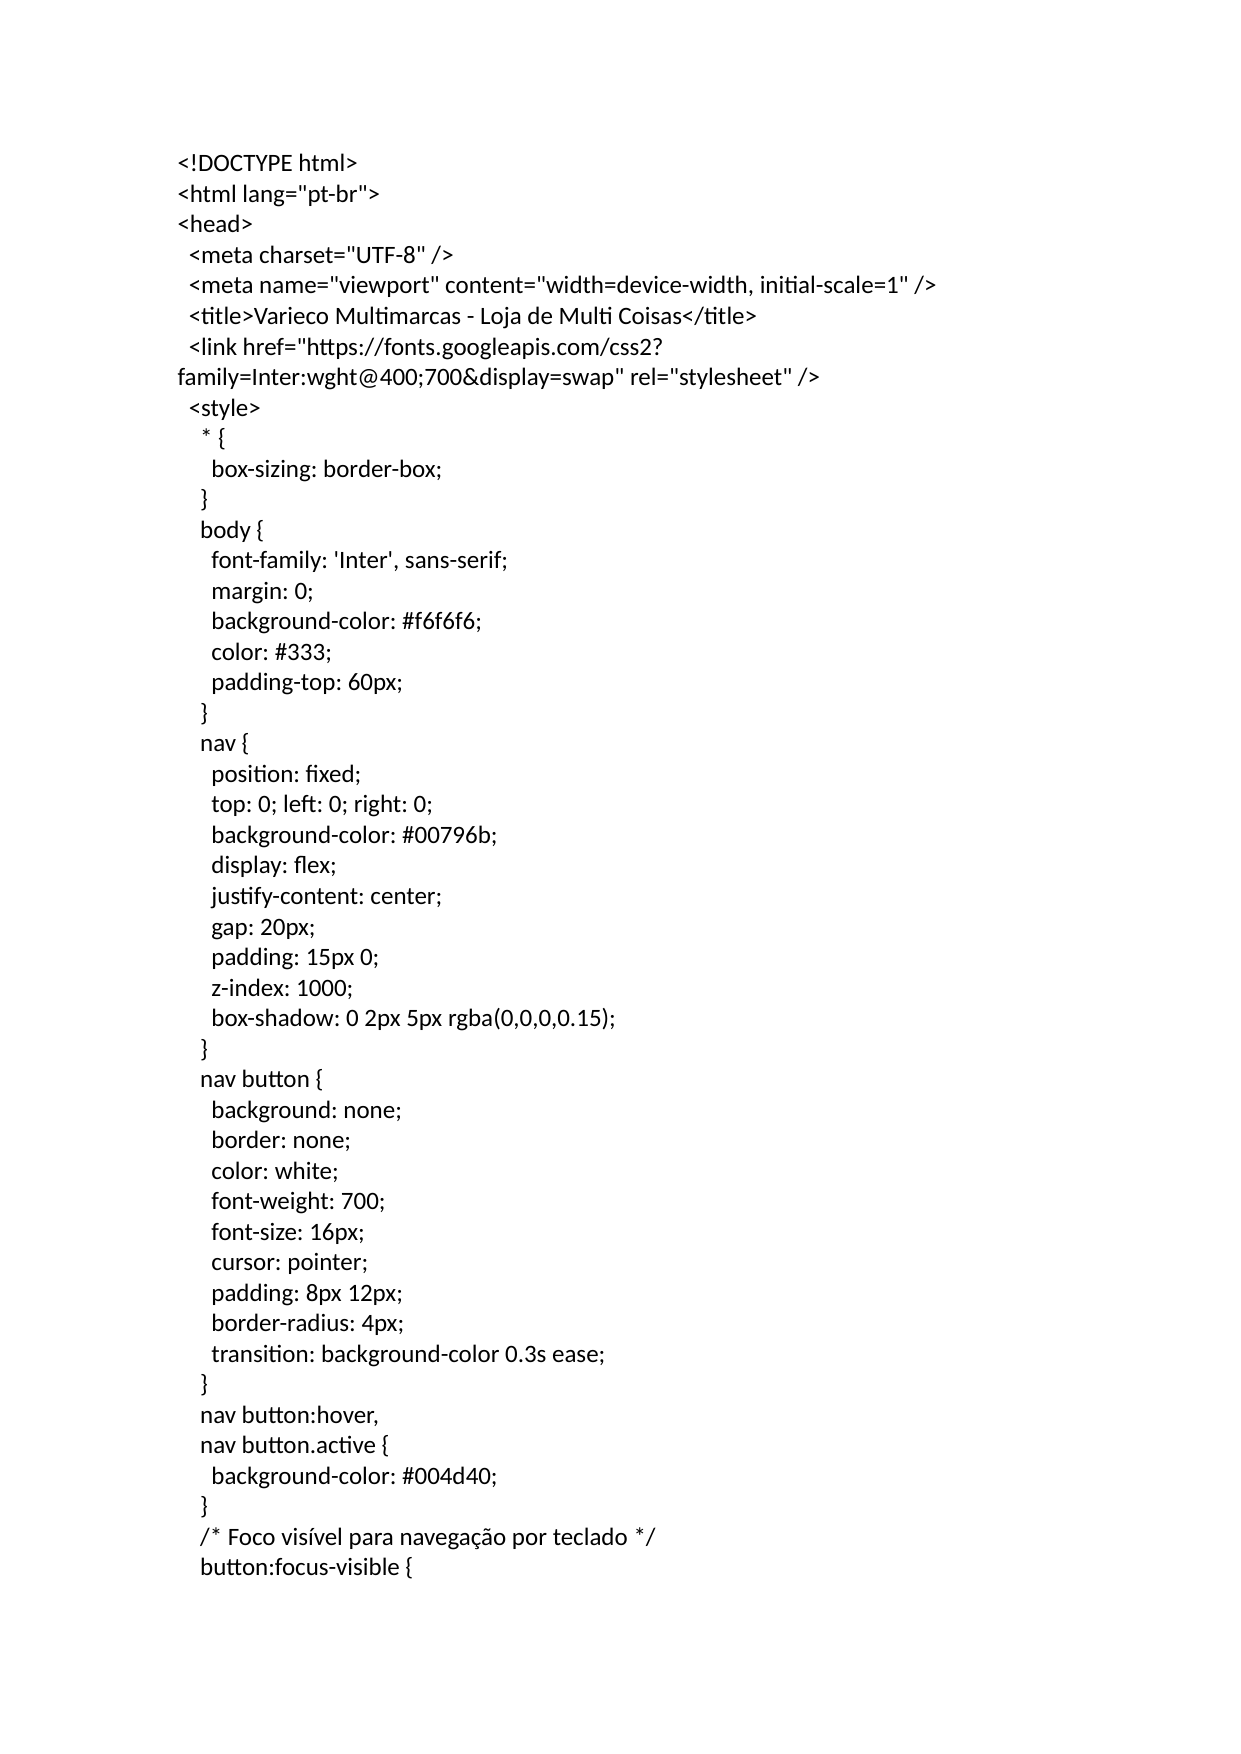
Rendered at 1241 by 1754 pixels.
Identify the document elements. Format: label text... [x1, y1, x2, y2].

text <html lang="pt-br"> [177, 178, 1063, 209]
text background-color: #00796b; [177, 819, 1063, 849]
text body { [177, 514, 1063, 544]
text } [177, 697, 1063, 727]
text background-color: #f6f6f6; [177, 605, 1063, 636]
text justify-content: center; [177, 880, 1063, 911]
text nav { [177, 727, 1063, 758]
text <link href="https://fonts.googleapis.com/css2?family=Inter:wght@400;700&display=swap" rel="stylesheet" /> [177, 331, 1063, 392]
text padding: 8px 12px; [177, 1277, 1063, 1307]
text font-family: 'Inter', sans-serif; [177, 544, 1063, 575]
text font-size: 16px; [177, 1216, 1063, 1246]
text border: none; [177, 1124, 1063, 1155]
text /* Foco visível para navegação por teclado */ [177, 1521, 1063, 1552]
text margin: 0; [177, 575, 1063, 605]
text box-sizing: border-box; [177, 453, 1063, 483]
text } [177, 483, 1063, 514]
text background: none; [177, 1094, 1063, 1124]
text <title>Varieco Multimarcas - Loja de Multi Coisas</title> [177, 300, 1063, 331]
text color: white; [177, 1155, 1063, 1185]
text padding: 15px 0; [177, 941, 1063, 972]
text top: 0; left: 0; right: 0; [177, 788, 1063, 819]
text nav button.active { [177, 1429, 1063, 1460]
text font-weight: 700; [177, 1185, 1063, 1216]
text gap: 20px; [177, 911, 1063, 941]
text transition: background-color 0.3s ease; [177, 1338, 1063, 1368]
text cursor: pointer; [177, 1246, 1063, 1277]
text button:focus-visible { [177, 1552, 1063, 1582]
text position: fixed; [177, 758, 1063, 788]
text color: #333; [177, 636, 1063, 666]
text background-color: #004d40; [177, 1460, 1063, 1491]
text } [177, 1033, 1063, 1063]
text z-index: 1000; [177, 972, 1063, 1002]
text nav button:hover, [177, 1399, 1063, 1429]
text display: flex; [177, 849, 1063, 880]
text } [177, 1491, 1063, 1521]
text <!DOCTYPE html> [177, 148, 1063, 178]
text nav button { [177, 1063, 1063, 1094]
text <meta name="viewport" content="width=device-width, initial-scale=1" /> [177, 270, 1063, 300]
text <style> [177, 392, 1063, 422]
text } [177, 1368, 1063, 1399]
text <meta charset="UTF-8" /> [177, 239, 1063, 270]
text <head> [177, 209, 1063, 239]
text box-shadow: 0 2px 5px rgba(0,0,0,0.15); [177, 1002, 1063, 1033]
text border-radius: 4px; [177, 1307, 1063, 1338]
text * { [177, 422, 1063, 453]
text padding-top: 60px; [177, 666, 1063, 697]
